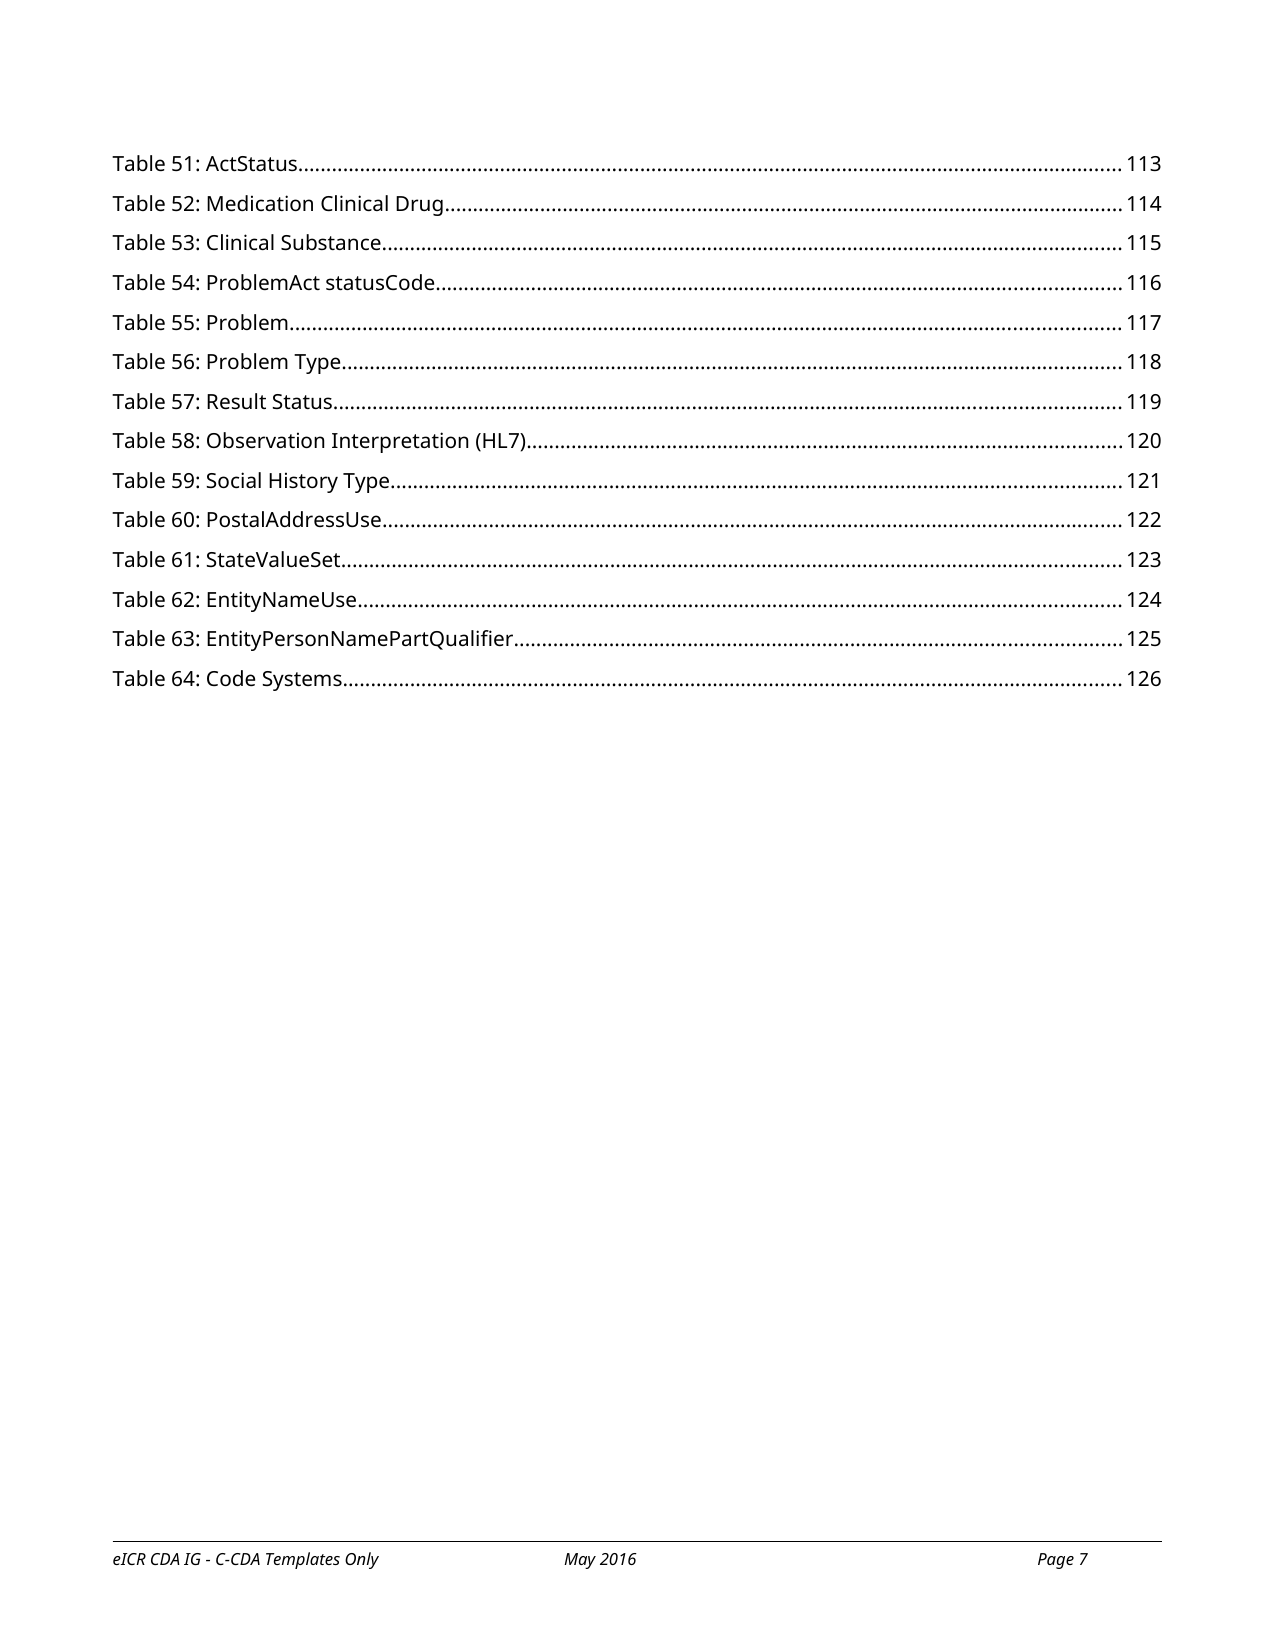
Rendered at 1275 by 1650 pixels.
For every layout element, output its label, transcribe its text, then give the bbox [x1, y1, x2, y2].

text Table 61: StateValueSet 123 [112, 546, 1162, 573]
text Table 58: Observation Interpretation (HL7) 120 [112, 427, 1162, 454]
text Table 52: Medication Clinical Drug 114 [112, 189, 1162, 217]
text Table 51: ActStatus 113 [112, 150, 1162, 177]
text Table 59: Social History Type 121 [112, 467, 1162, 494]
text Table 62: EntityNameUse 124 [112, 585, 1162, 612]
text Table 53: Clinical Substance 115 [112, 229, 1162, 256]
text Table 60: PostalAddressUse 122 [112, 506, 1162, 533]
text Table 54: ProblemAct statusCode 116 [112, 269, 1162, 296]
text Table 63: EntityPersonNamePartQualifier 125 [112, 625, 1162, 652]
text Table 64: Code Systems 126 [112, 664, 1162, 692]
text Table 56: Problem Type 118 [112, 348, 1162, 375]
text Table 57: Result Status 119 [112, 387, 1162, 414]
text Table 55: Problem 117 [112, 308, 1162, 335]
